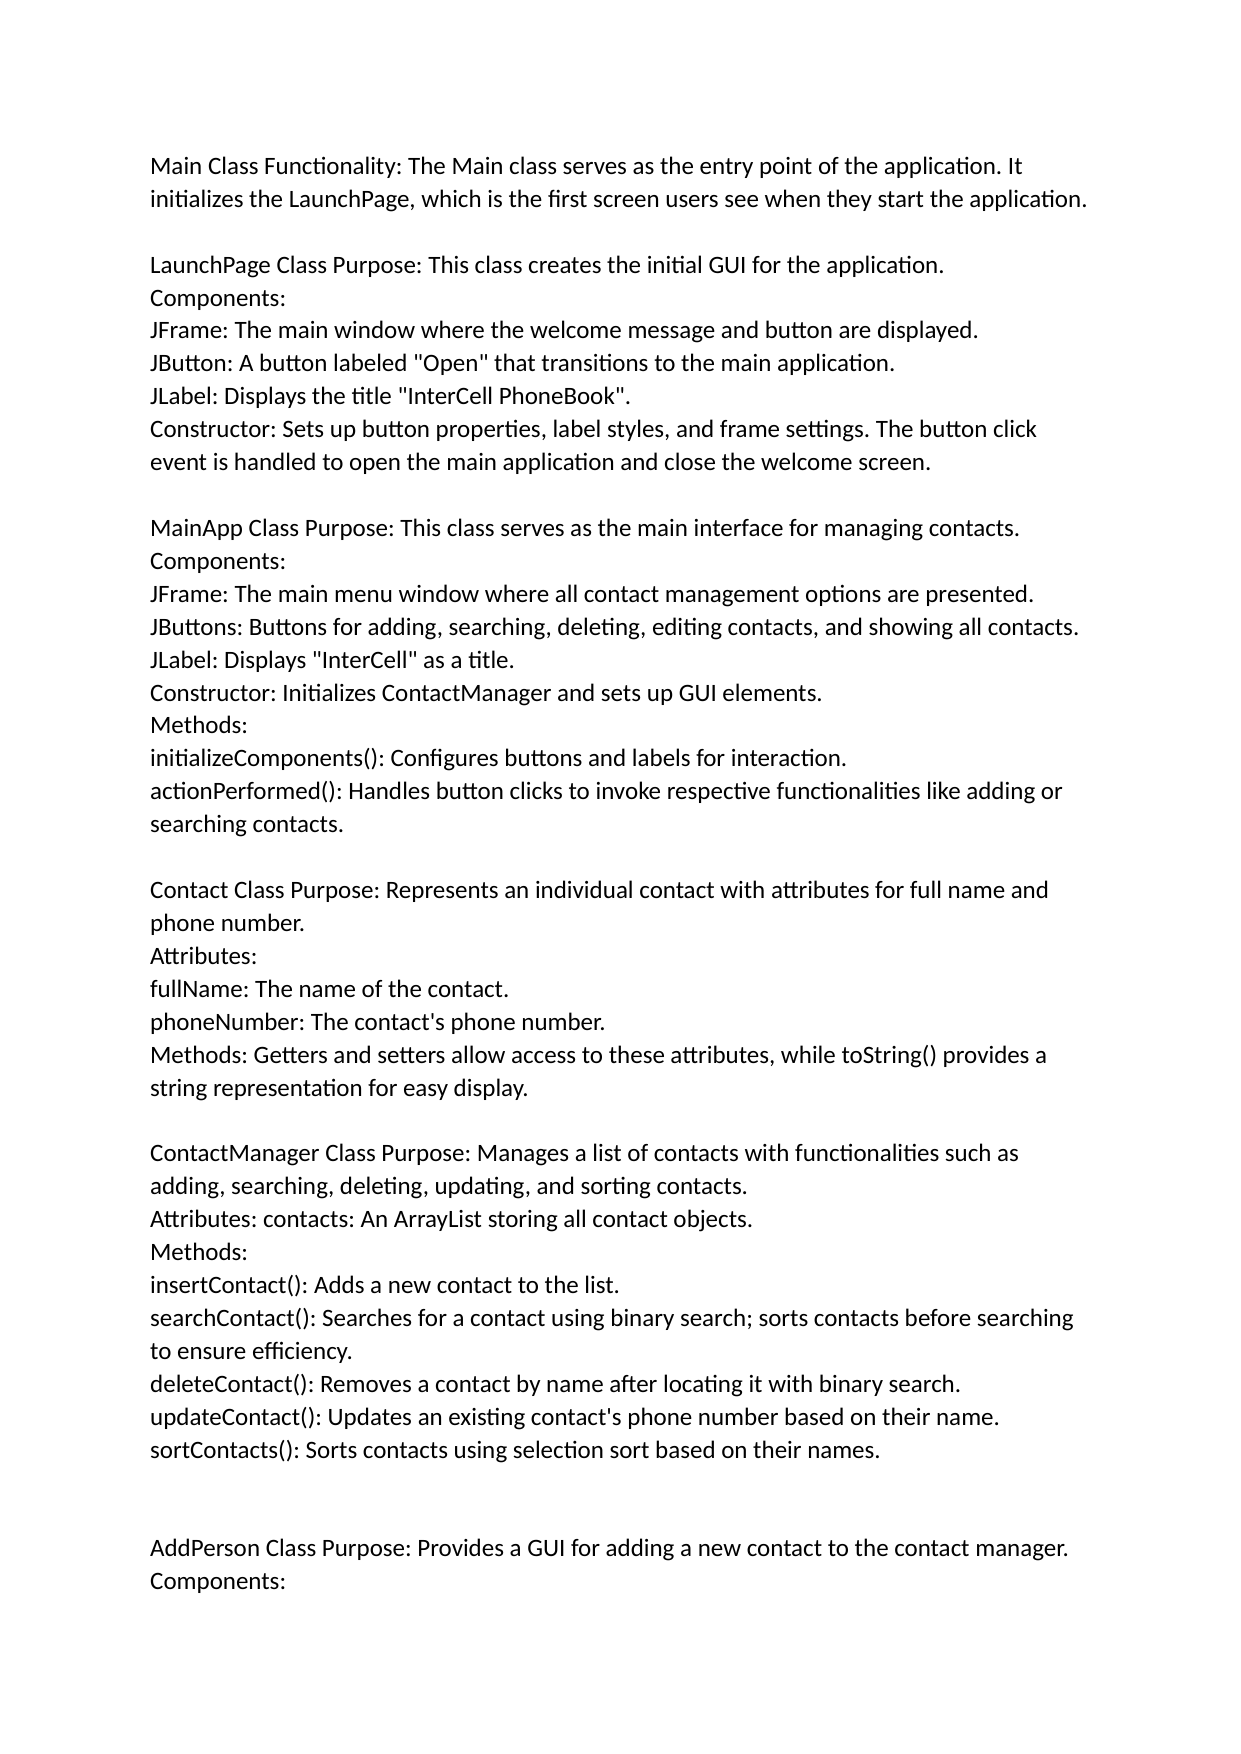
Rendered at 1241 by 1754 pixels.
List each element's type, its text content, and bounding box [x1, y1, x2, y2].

text MainApp Class Purpose: This class serves as the main interface for managing contacts. Components: [150, 512, 1090, 576]
text ContactManager Class Purpose: Manages a list of contacts with functionalities such as adding, searching, deleting, updating, and sorting contacts. [150, 1137, 1090, 1201]
text LaunchPage Class Purpose: This class creates the initial GUI for the application. [150, 249, 1090, 279]
text Methods: [150, 709, 1090, 740]
text Attributes: contacts: An ArrayList storing all contact objects. [150, 1203, 1090, 1234]
text AddPerson Class Purpose: Provides a GUI for adding a new contact to the contact manager. Components: [150, 1532, 1090, 1596]
text Attributes: [150, 940, 1090, 971]
text insertContact(): Adds a new contact to the list. [150, 1269, 1090, 1300]
text searchContact(): Searches for a contact using binary search; sorts contacts before searching to ensure efficiency. [150, 1302, 1090, 1366]
text Contact Class Purpose: Represents an individual contact with attributes for full name and phone number. [150, 874, 1090, 938]
text JLabel: Displays the title "InterCell PhoneBook". [150, 380, 1090, 411]
text actionPerformed(): Handles button clicks to invoke respective functionalities like adding or searching contacts. [150, 775, 1090, 839]
text Constructor: Sets up button properties, label styles, and frame settings. The button click event is handled to open the main application and close the welcome screen. [150, 413, 1090, 477]
text fullName: The name of the contact. [150, 973, 1090, 1003]
text initializeComponents(): Configures buttons and labels for interaction. [150, 742, 1090, 773]
text phoneNumber: The contact's phone number. [150, 1006, 1090, 1036]
text Methods: [150, 1236, 1090, 1267]
text Constructor: Initializes ContactManager and sets up GUI elements. [150, 677, 1090, 707]
text JFrame: The main menu window where all contact management options are presented. JButtons: Buttons for adding, searching, deleting, editing contacts, and showing all contacts. JLabel: Displays "InterCell" as a title. [150, 578, 1090, 674]
text deleteContact(): Removes a contact by name after locating it with binary search. updateContact(): Updates an existing contact's phone number based on their name. sortContacts(): Sorts contacts using selection sort based on their names. [150, 1368, 1090, 1464]
text JFrame: The main window where the welcome message and button are displayed. [150, 314, 1090, 345]
text Methods: Getters and setters allow access to these attributes, while toString() provides a string representation for easy display. [150, 1039, 1090, 1102]
text Components: [150, 282, 1090, 312]
text JButton: A button labeled "Open" that transitions to the main application. [150, 347, 1090, 378]
text Main Class Functionality: The Main class serves as the entry point of the application. It initializes the LaunchPage, which is the first screen users see when they start the application. [150, 150, 1090, 213]
